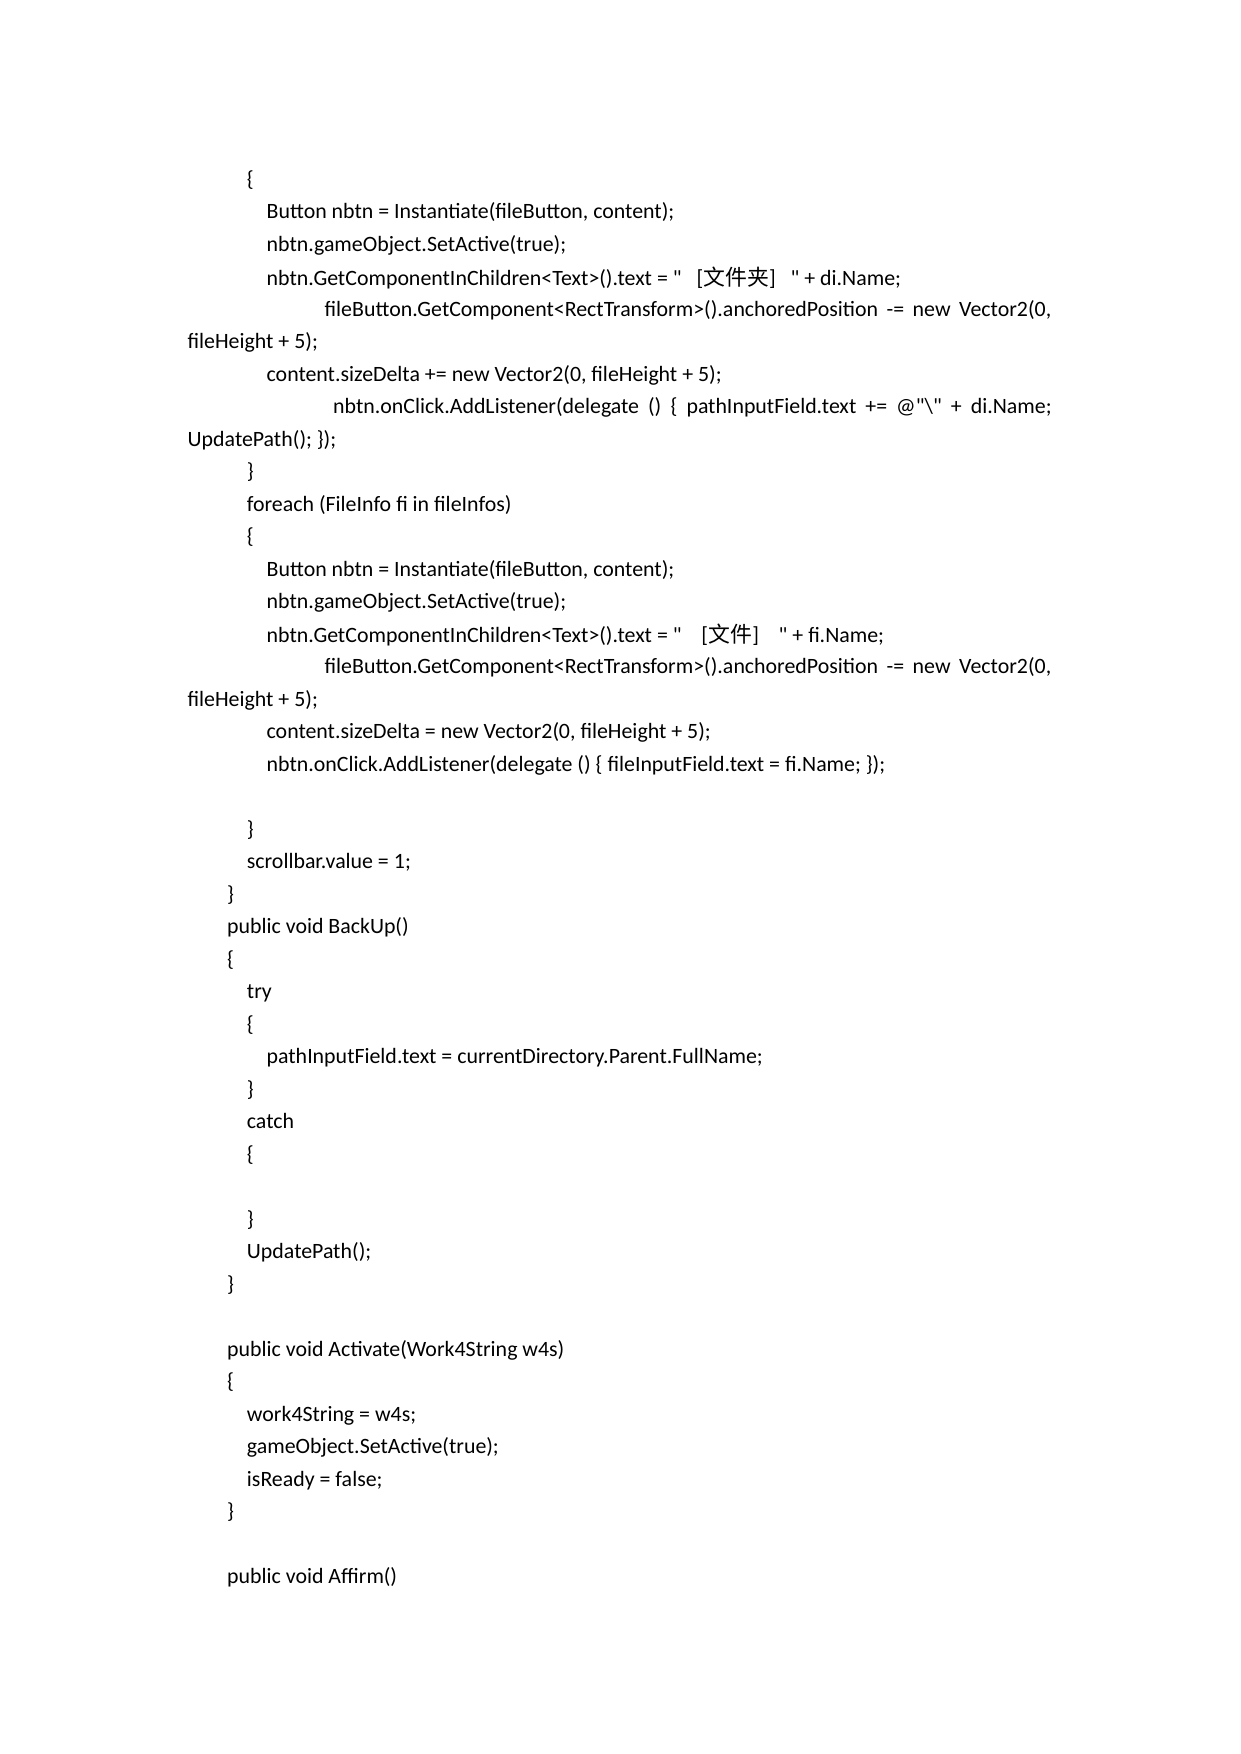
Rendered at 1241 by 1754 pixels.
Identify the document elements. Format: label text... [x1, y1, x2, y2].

text Button nbtn = Instantiate(fileButton, content); [187, 552, 1053, 584]
text { [187, 1364, 1053, 1397]
text work4String = w4s; [187, 1397, 1053, 1429]
text UpdatePath(); [187, 1234, 1053, 1267]
text { [187, 162, 1053, 194]
text } [187, 1202, 1053, 1234]
text content.sizeDelta += new Vector2(0, fileHeight + 5); [187, 357, 1053, 389]
text { [187, 1007, 1053, 1039]
text public void BackUp() [187, 909, 1053, 942]
text } [187, 1494, 1053, 1527]
text { [187, 942, 1053, 974]
text { [187, 1137, 1053, 1169]
text foreach (FileInfo fi in fileInfos) [187, 487, 1053, 519]
text nbtn.gameObject.SetActive(true); [187, 227, 1053, 259]
text nbtn.GetComponentInChildren<Text>().text = " [文件夹] " + di.Name; [187, 259, 1053, 292]
text fileButton.GetComponent<RectTransform>().anchoredPosition -= new Vector2(0, fileHeight + 5); [187, 292, 1053, 357]
text nbtn.onClick.AddListener(delegate () { fileInputField.text = fi.Name; }); [187, 747, 1053, 779]
text public void Affirm() [187, 1559, 1053, 1592]
text nbtn.GetComponentInChildren<Text>().text = " [文件] " + fi.Name; [187, 617, 1053, 649]
text } [187, 877, 1053, 909]
text { [187, 519, 1053, 552]
text content.sizeDelta = new Vector2(0, fileHeight + 5); [187, 714, 1053, 747]
text catch [187, 1104, 1053, 1137]
text nbtn.onClick.AddListener(delegate () { pathInputField.text += @"\" + di.Name; UpdatePath(); }); [187, 389, 1053, 454]
text isReady = false; [187, 1462, 1053, 1494]
text public void Activate(Work4String w4s) [187, 1332, 1053, 1364]
text } [187, 1267, 1053, 1299]
text } [187, 812, 1053, 844]
text fileButton.GetComponent<RectTransform>().anchoredPosition -= new Vector2(0, fileHeight + 5); [187, 649, 1053, 714]
text Button nbtn = Instantiate(fileButton, content); [187, 194, 1053, 227]
text gameObject.SetActive(true); [187, 1429, 1053, 1462]
text scrollbar.value = 1; [187, 844, 1053, 877]
text try [187, 974, 1053, 1007]
text } [187, 454, 1053, 487]
text } [187, 1072, 1053, 1104]
text pathInputField.text = currentDirectory.Parent.FullName; [187, 1039, 1053, 1072]
text nbtn.gameObject.SetActive(true); [187, 584, 1053, 617]
